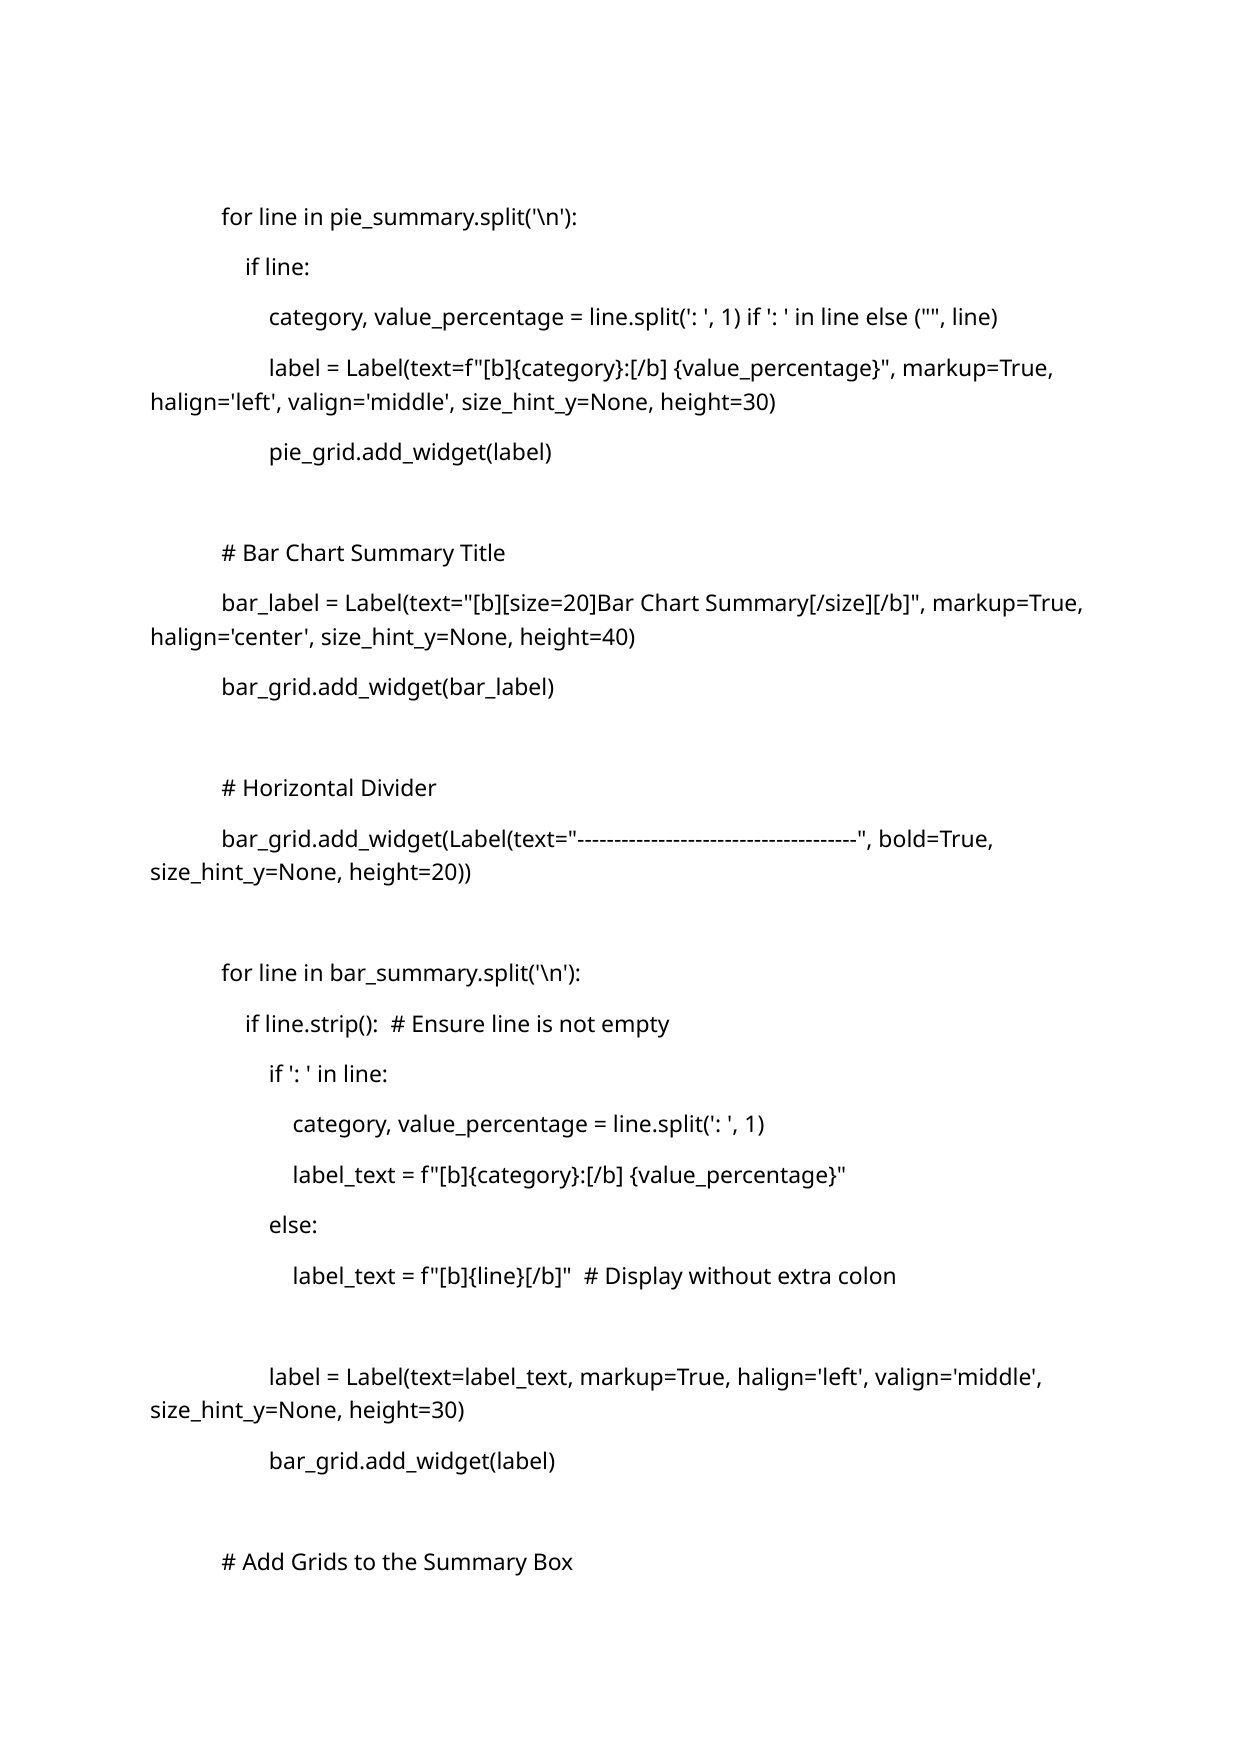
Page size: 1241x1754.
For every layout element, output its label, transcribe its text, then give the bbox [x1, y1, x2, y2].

text label = Label(text=f"[b]{category}:[/b] {value_percentage}", markup=True, halign='left', valign='middle', size_hint_y=None, height=30) [150, 352, 1090, 417]
text # Add Grids to the Summary Box [150, 1545, 1090, 1577]
text # Horizontal Divider [150, 772, 1090, 803]
text category, value_percentage = line.split(': ', 1) if ': ' in line else ("", line) [150, 301, 1090, 332]
text if line.strip(): # Ensure line is not empty [150, 1007, 1090, 1039]
text bar_grid.add_widget(Label(text="--------------------------------------", bold=True, size_hint_y=None, height=20)) [150, 822, 1090, 887]
text if line: [150, 251, 1090, 282]
text pie_grid.add_widget(label) [150, 436, 1090, 467]
text for line in bar_summary.split('\n'): [150, 957, 1090, 988]
text else: [150, 1209, 1090, 1240]
text bar_grid.add_widget(bar_label) [150, 671, 1090, 702]
text category, value_percentage = line.split(': ', 1) [150, 1108, 1090, 1139]
text label_text = f"[b]{line}[/b]" # Display without extra colon [150, 1259, 1090, 1291]
text # Bar Chart Summary Title [150, 537, 1090, 568]
text for line in pie_summary.split('\n'): [150, 200, 1090, 232]
text if ': ' in line: [150, 1058, 1090, 1089]
text label = Label(text=label_text, markup=True, halign='left', valign='middle', size_hint_y=None, height=30) [150, 1360, 1090, 1425]
text label_text = f"[b]{category}:[/b] {value_percentage}" [150, 1159, 1090, 1190]
text bar_label = Label(text="[b][size=20]Bar Chart Summary[/size][/b]", markup=True, halign='center', size_hint_y=None, height=40) [150, 587, 1090, 652]
text bar_grid.add_widget(label) [150, 1444, 1090, 1476]
